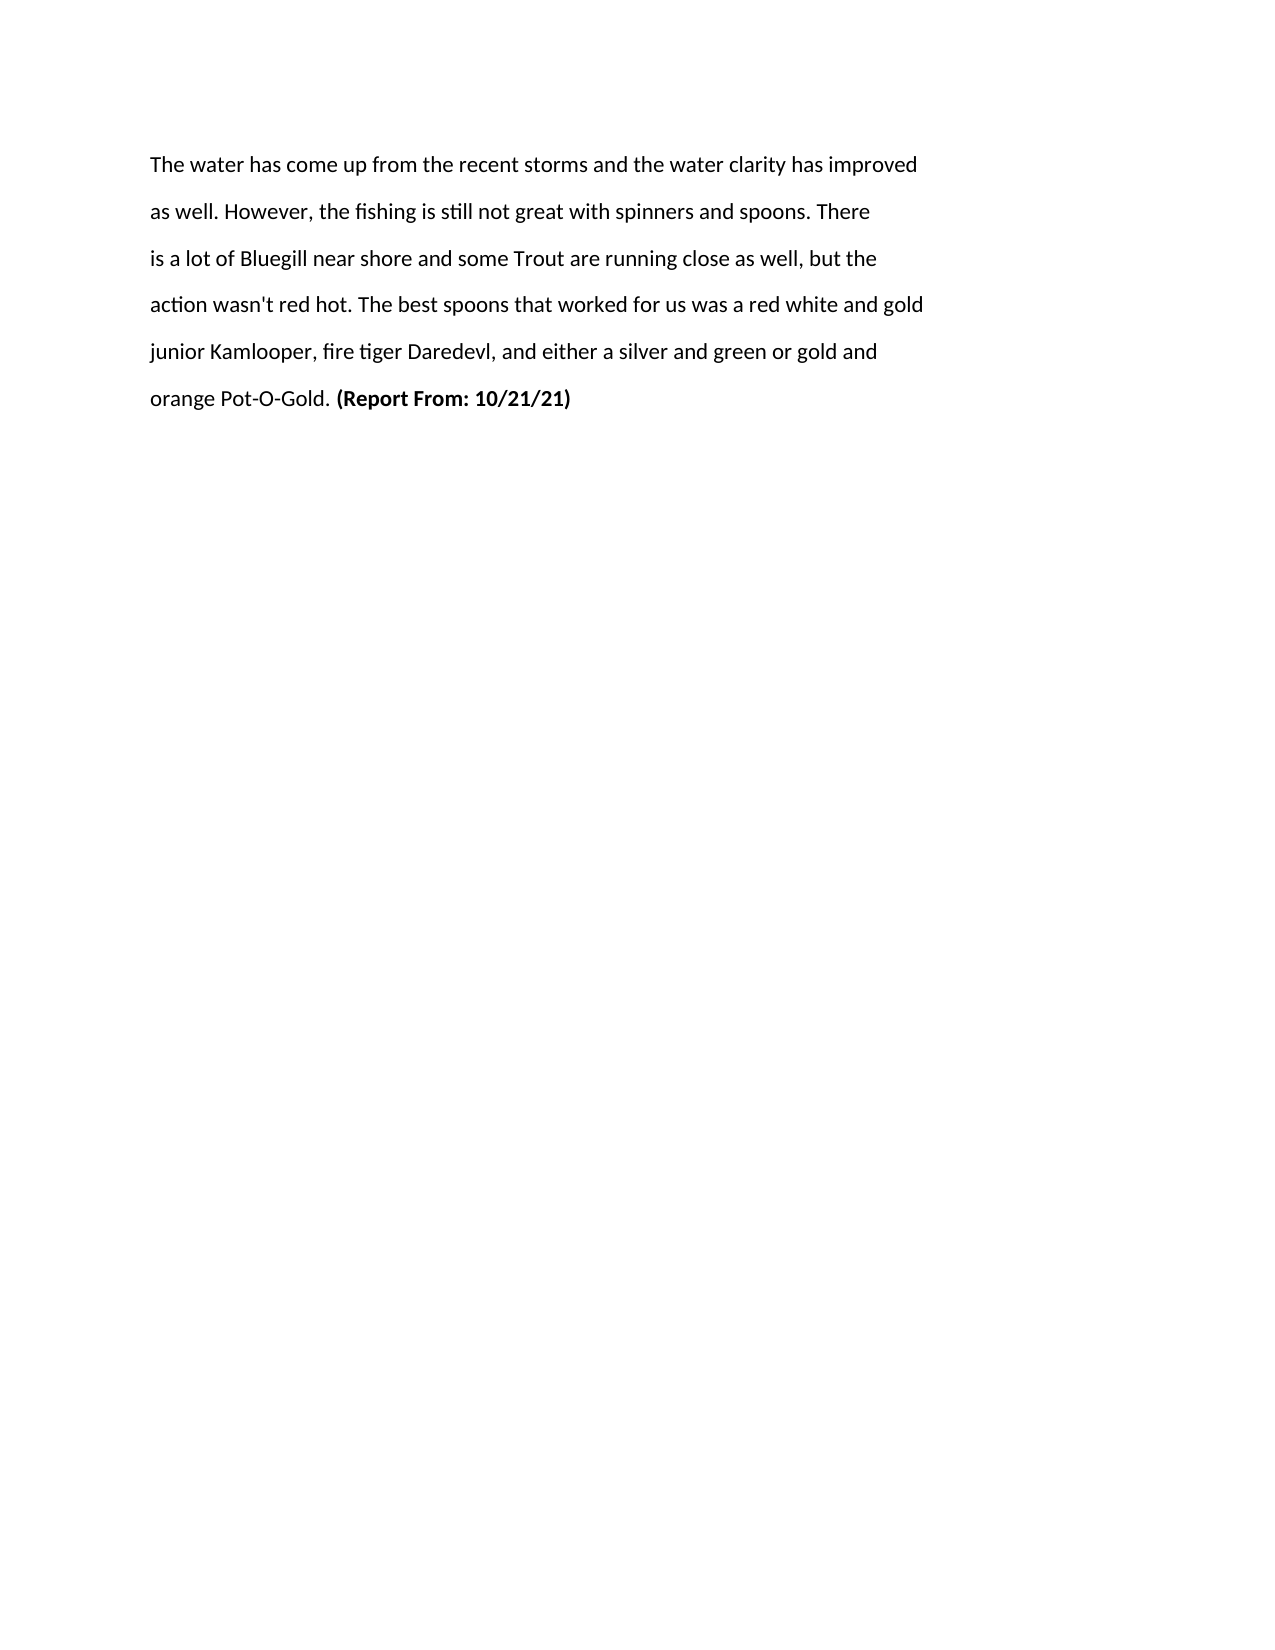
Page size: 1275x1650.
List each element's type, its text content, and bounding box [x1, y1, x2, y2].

text junior Kamlooper, fire tiger Daredevl, and either a silver and green or gold and [150, 337, 1125, 366]
text as well. However, the fishing is still not great with spinners and spoons. There [150, 197, 1125, 225]
text is a lot of Bluegill near shore and some Trout are running close as well, but the [150, 244, 1125, 272]
text orange Pot-O-Gold. (Report From: 10/21/21) [150, 384, 1125, 412]
text The water has come up from the recent storms and the water clarity has improved [150, 150, 1125, 178]
text action wasn't red hot. The best spoons that worked for us was a red white and gold [150, 291, 1125, 319]
